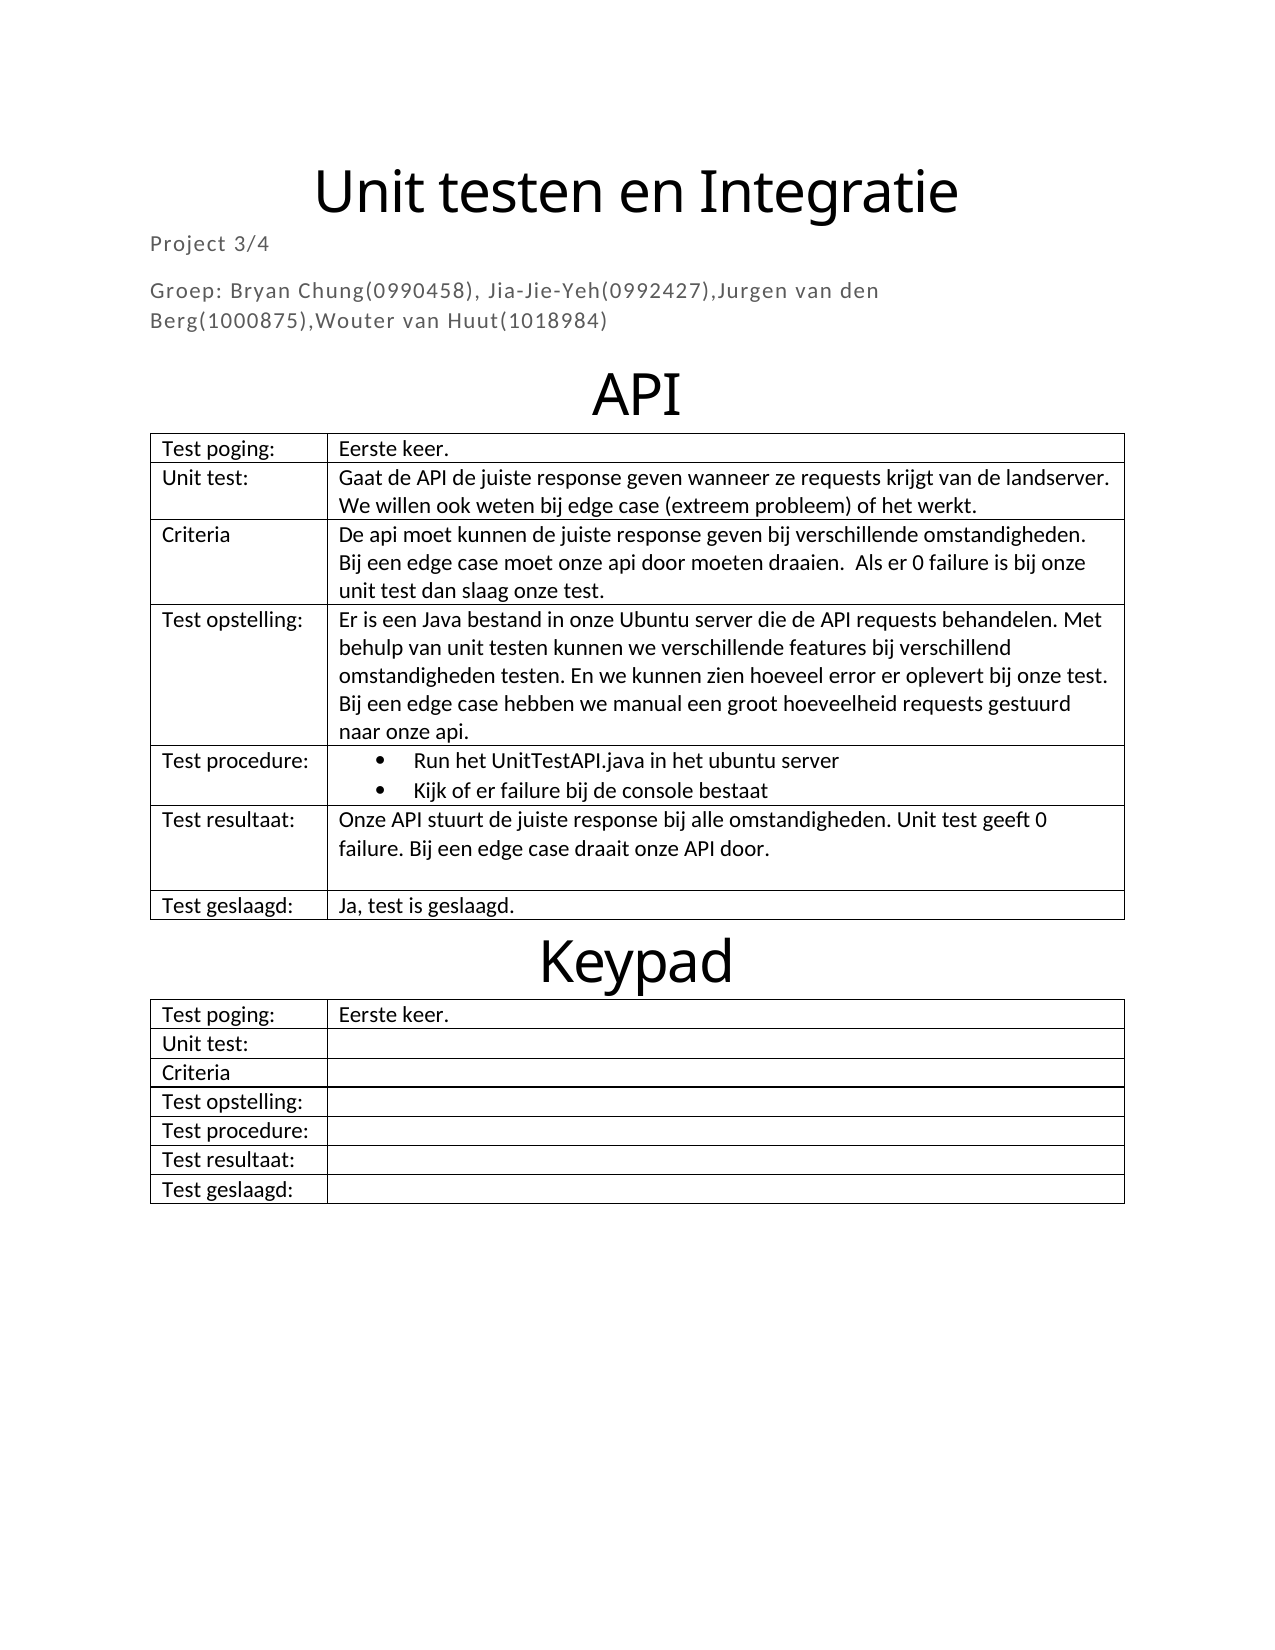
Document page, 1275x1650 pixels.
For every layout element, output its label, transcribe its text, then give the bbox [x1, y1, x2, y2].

table_cell Test opstelling: [151, 1088, 327, 1116]
title API [150, 353, 1125, 433]
table_cell [328, 1059, 1124, 1086]
table_cell [328, 1175, 1124, 1203]
table_cell Gaat de API de juiste response geven wanneer ze requests krijgt van de landserver. We willen ook weten bij edge case (extreem probleem) of het werkt. [328, 463, 1124, 519]
table_cell Test geslaagd: [151, 891, 327, 919]
table_cell Test procedure: [151, 1117, 327, 1144]
table_header Eerste keer. [328, 434, 1124, 462]
table_cell [328, 1117, 1124, 1144]
table_cell De api moet kunnen de juiste response geven bij verschillende omstandigheden. Bij een edge case moet onze api door moeten draaien. Als er 0 failure is bij onze unit test dan slaag onze test. [328, 520, 1124, 604]
table_cell Ja, test is geslaagd. [328, 891, 1124, 919]
table_cell [328, 1029, 1124, 1057]
table_cell Test procedure: [151, 746, 327, 804]
table_cell Test geslaagd: [151, 1175, 327, 1203]
table_cell Test opstelling: [151, 605, 327, 745]
table_cell Test resultaat: [151, 1146, 327, 1174]
table_cell Criteria [151, 520, 327, 604]
title Keypad [150, 920, 1125, 999]
table_cell Run het UnitTestAPI.java in het ubuntu server Kijk of er failure bij de console bestaat [328, 746, 1124, 804]
table_cell [328, 1088, 1124, 1116]
subtitle Groep: Bryan Chung(0990458), Jia-Jie-Yeh(0992427),Jurgen van den Berg(1000875),Wouter van Huut(1018984) [150, 276, 1125, 334]
title Unit testen en Integratie [150, 150, 1125, 229]
table_cell Er is een Java bestand in onze Ubuntu server die de API requests behandelen. Met behulp van unit testen kunnen we verschillende features bij verschillend omstandigheden testen. En we kunnen zien hoeveel error er oplevert bij onze test. Bij een edge case hebben we manual een groot hoeveelheid requests gestuurd naar onze api. [328, 605, 1124, 745]
subtitle Project 3/4 [150, 229, 1125, 257]
table_cell [328, 1146, 1124, 1174]
table_cell Test resultaat: [151, 806, 327, 890]
table_header Eerste keer. [328, 1000, 1124, 1028]
table_header Test poging: [151, 1000, 327, 1028]
table_cell Criteria [151, 1059, 327, 1086]
table_cell Unit test: [151, 463, 327, 519]
table_cell Onze API stuurt de juiste response bij alle omstandigheden. Unit test geeft 0 failure. Bij een edge case draait onze API door. [328, 806, 1124, 890]
table_cell Unit test: [151, 1029, 327, 1057]
table_header Test poging: [151, 434, 327, 462]
